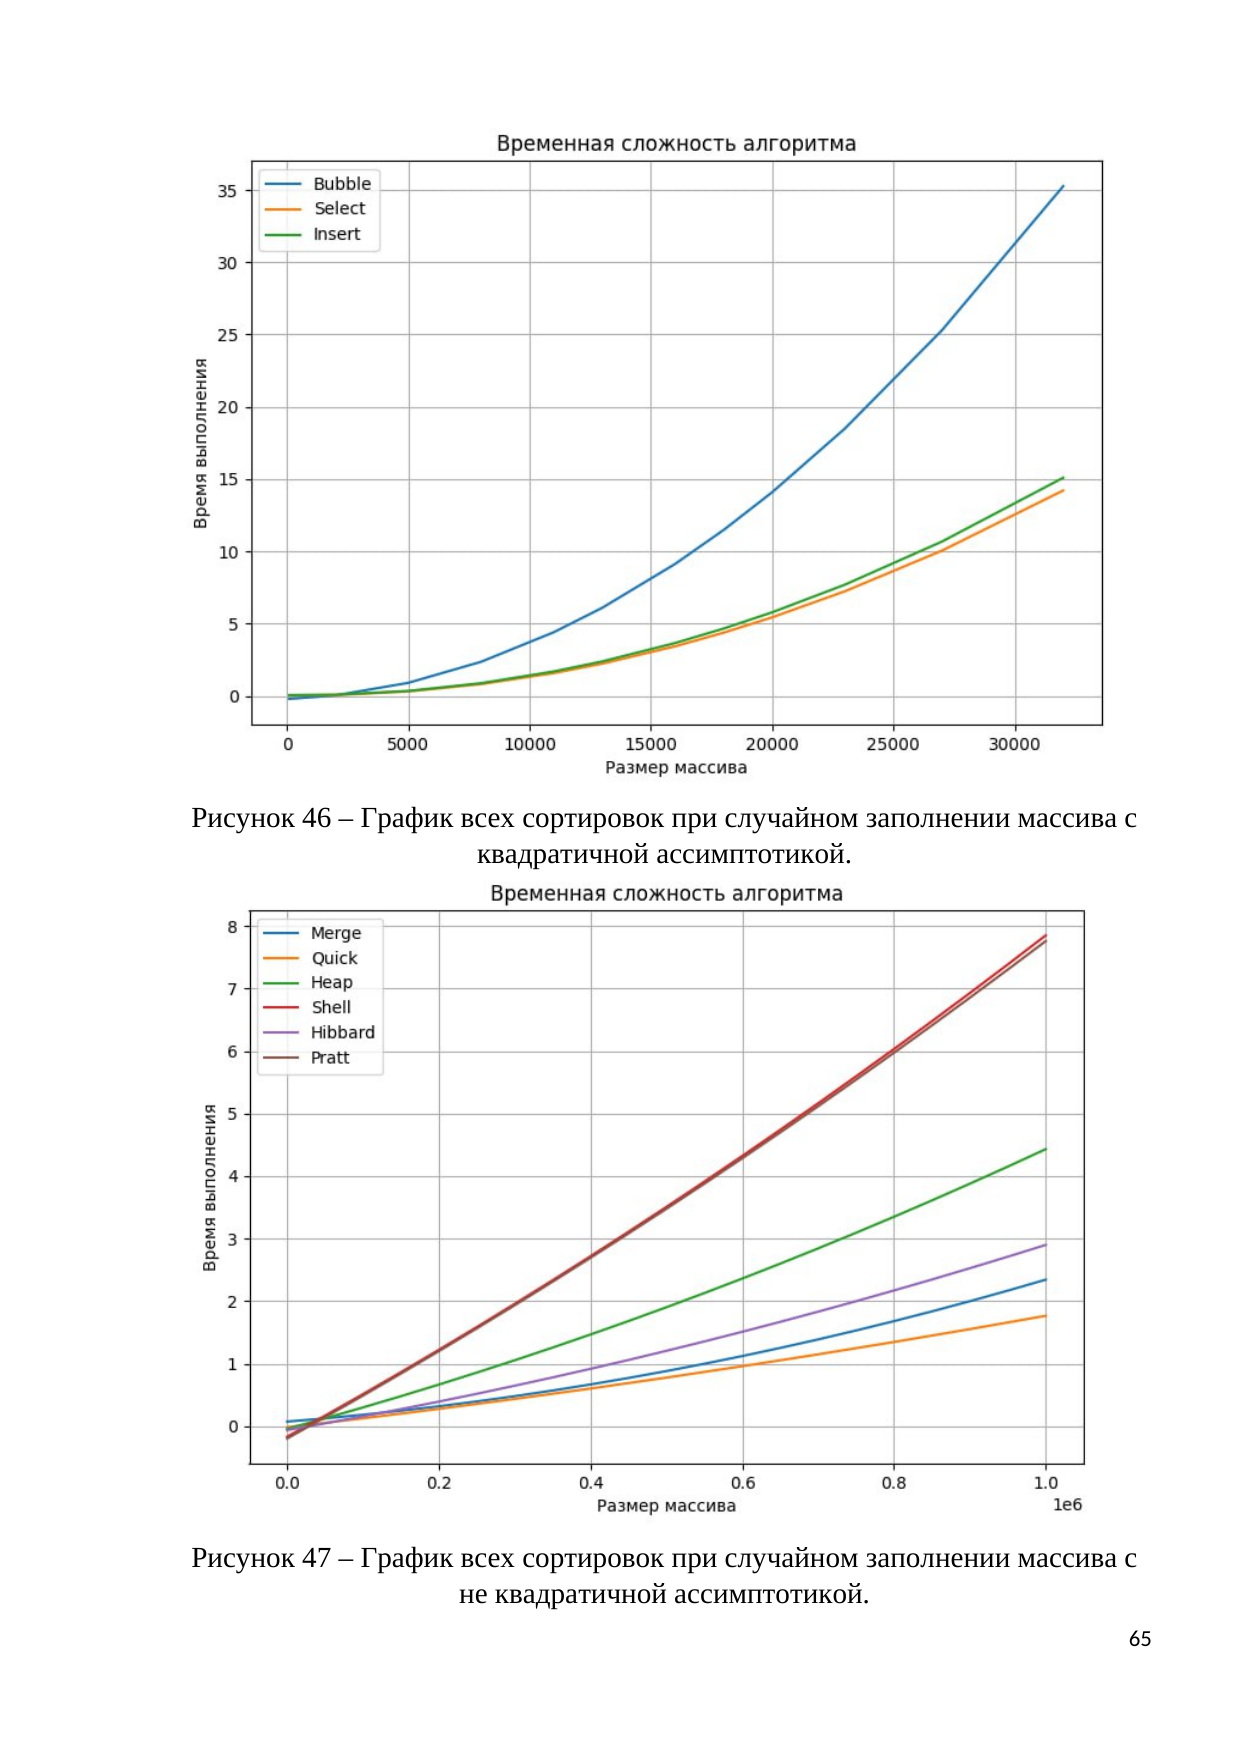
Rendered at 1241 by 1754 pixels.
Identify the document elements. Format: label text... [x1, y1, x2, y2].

text Рисунок 46 – График всех сортировок при случайном заполнении массива с квадратичной ассимптотикой. Рисунок 47 – График всех сортировок при случайном заполнении массива с не квадратичной ассимптотикой. [177, 1532, 1152, 1610]
picture [177, 118, 1152, 782]
text Рисунок 46 – График всех сортировок при случайном заполнении массива с квадратичной ассимптотикой. Рисунок 47 – График всех сортировок при случайном заполнении массива с не квадратичной ассимптотикой. [177, 801, 1152, 872]
picture [177, 872, 1152, 1532]
